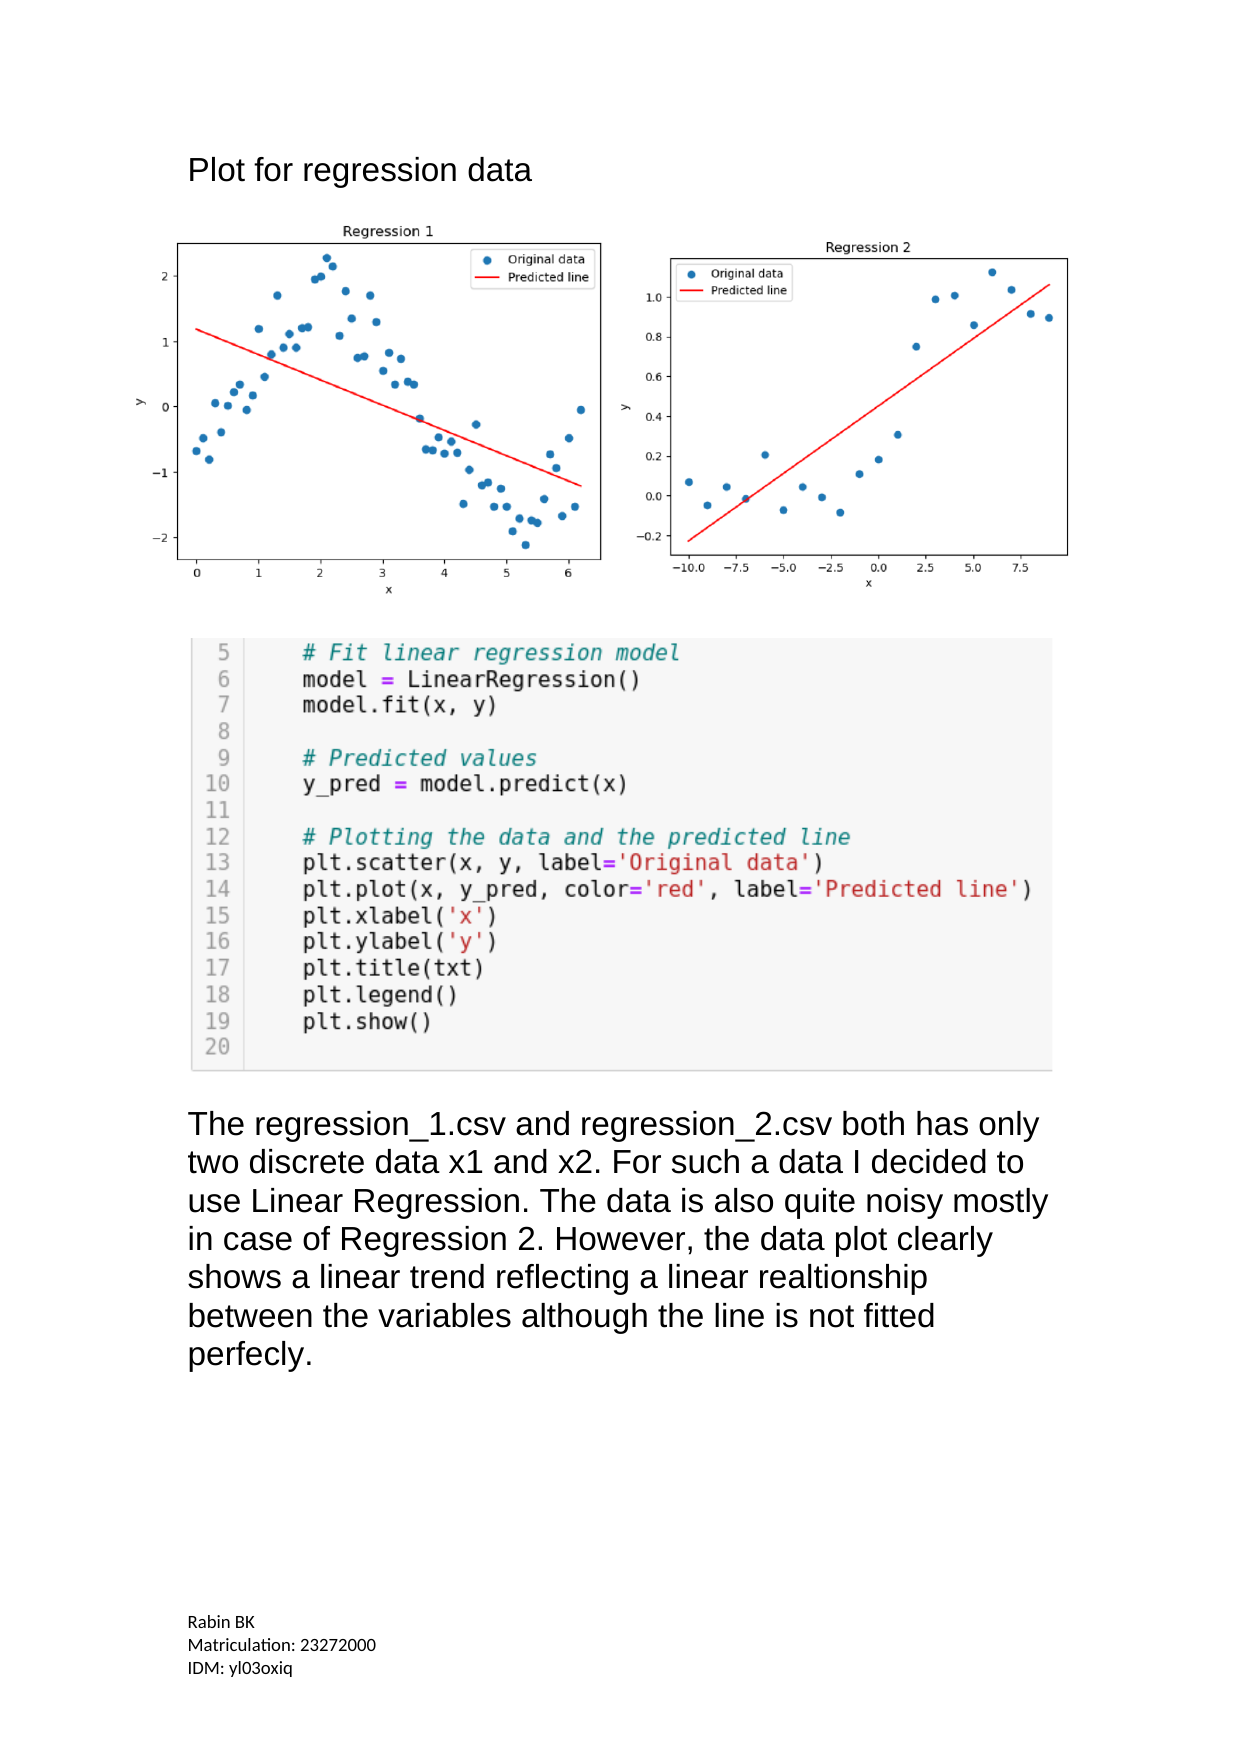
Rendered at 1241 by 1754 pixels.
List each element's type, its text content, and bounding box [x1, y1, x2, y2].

text Plot for regression data [187, 150, 1053, 188]
text The regression_1.csv and regression_2.csv both has only two discrete data x1 and x2. For such a data I decided to use Linear Regression. The data is also quite noisy mostly in case of Regression 2. However, the data plot clearly shows a linear trend reflecting a linear realtionship between the variables although the line is not fitted perfecly. [187, 1104, 1053, 1373]
picture [187, 638, 1053, 1080]
picture [621, 236, 1074, 591]
picture [135, 224, 616, 594]
